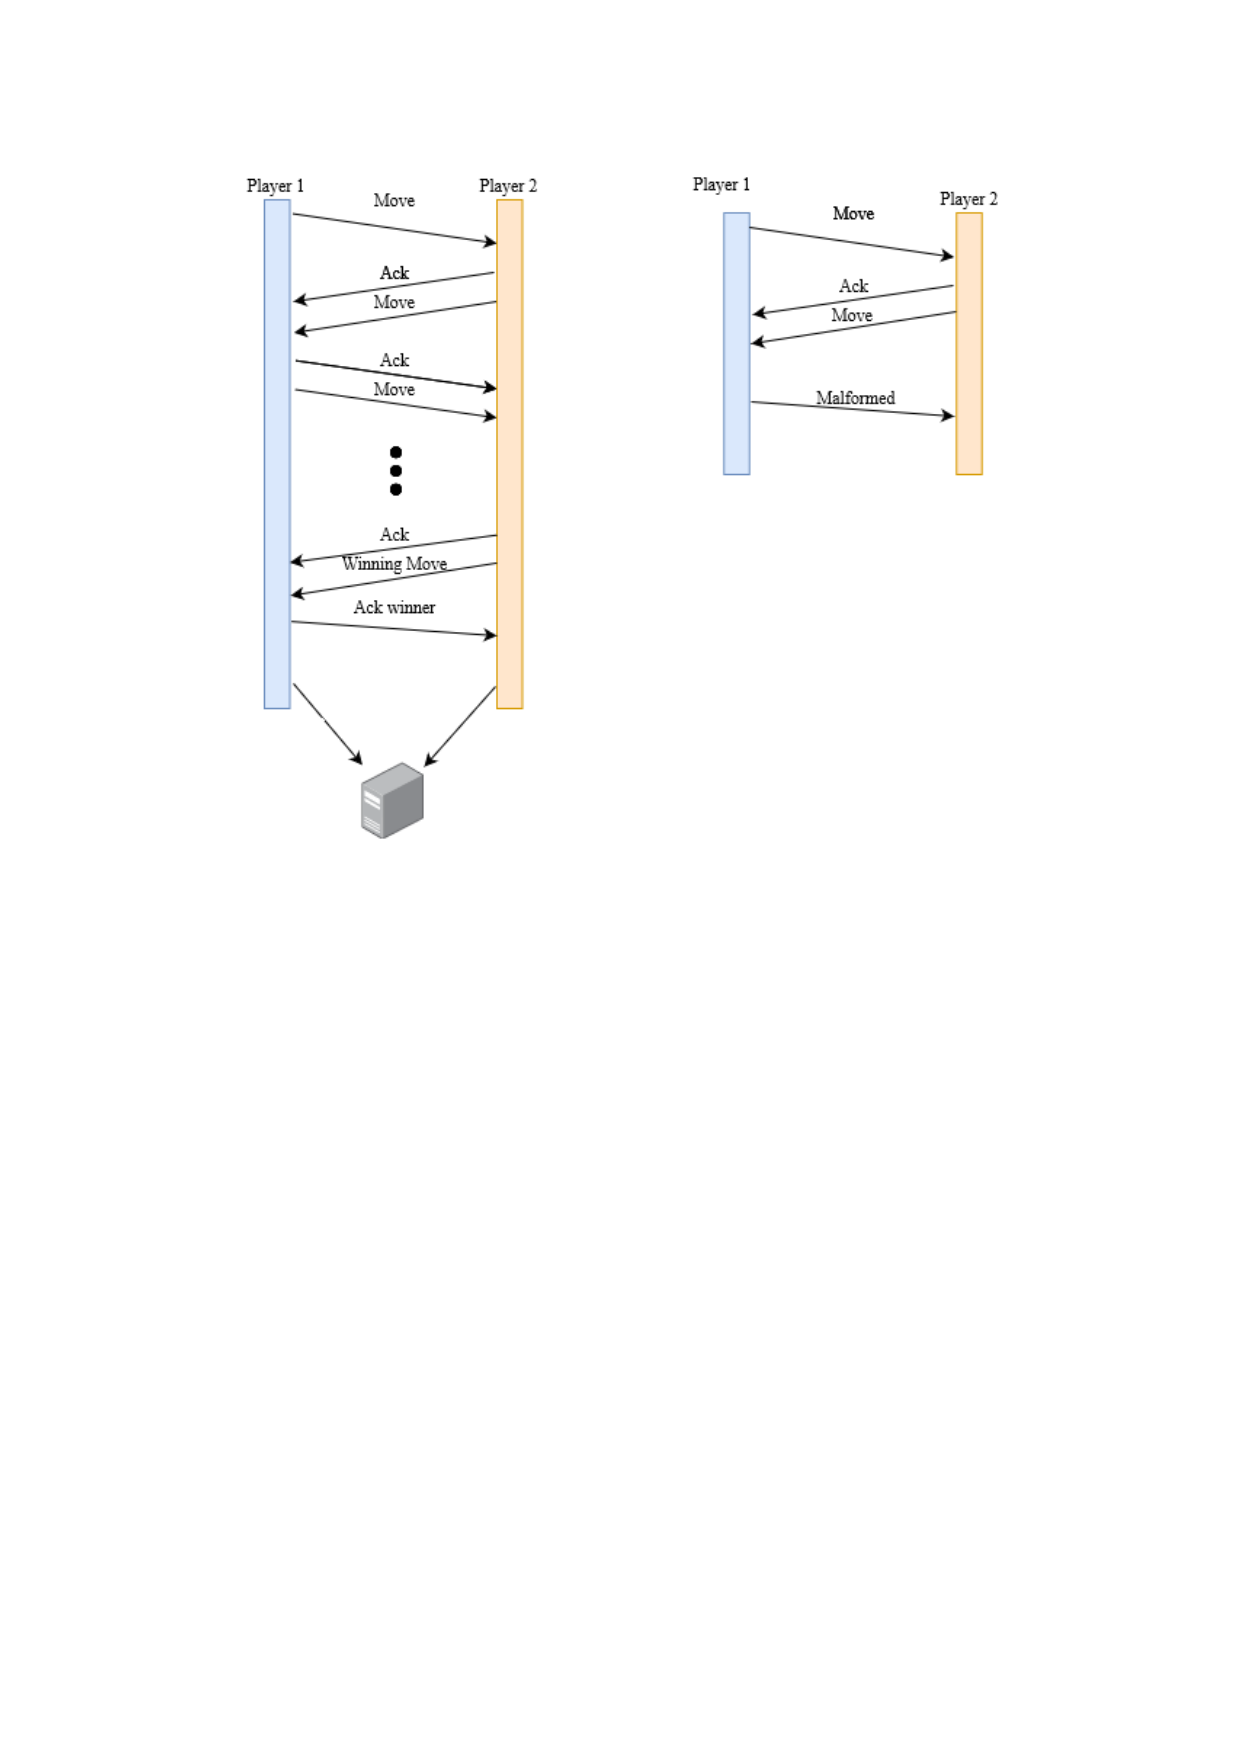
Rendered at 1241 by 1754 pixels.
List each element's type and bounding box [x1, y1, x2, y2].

picture [216, 147, 1024, 881]
